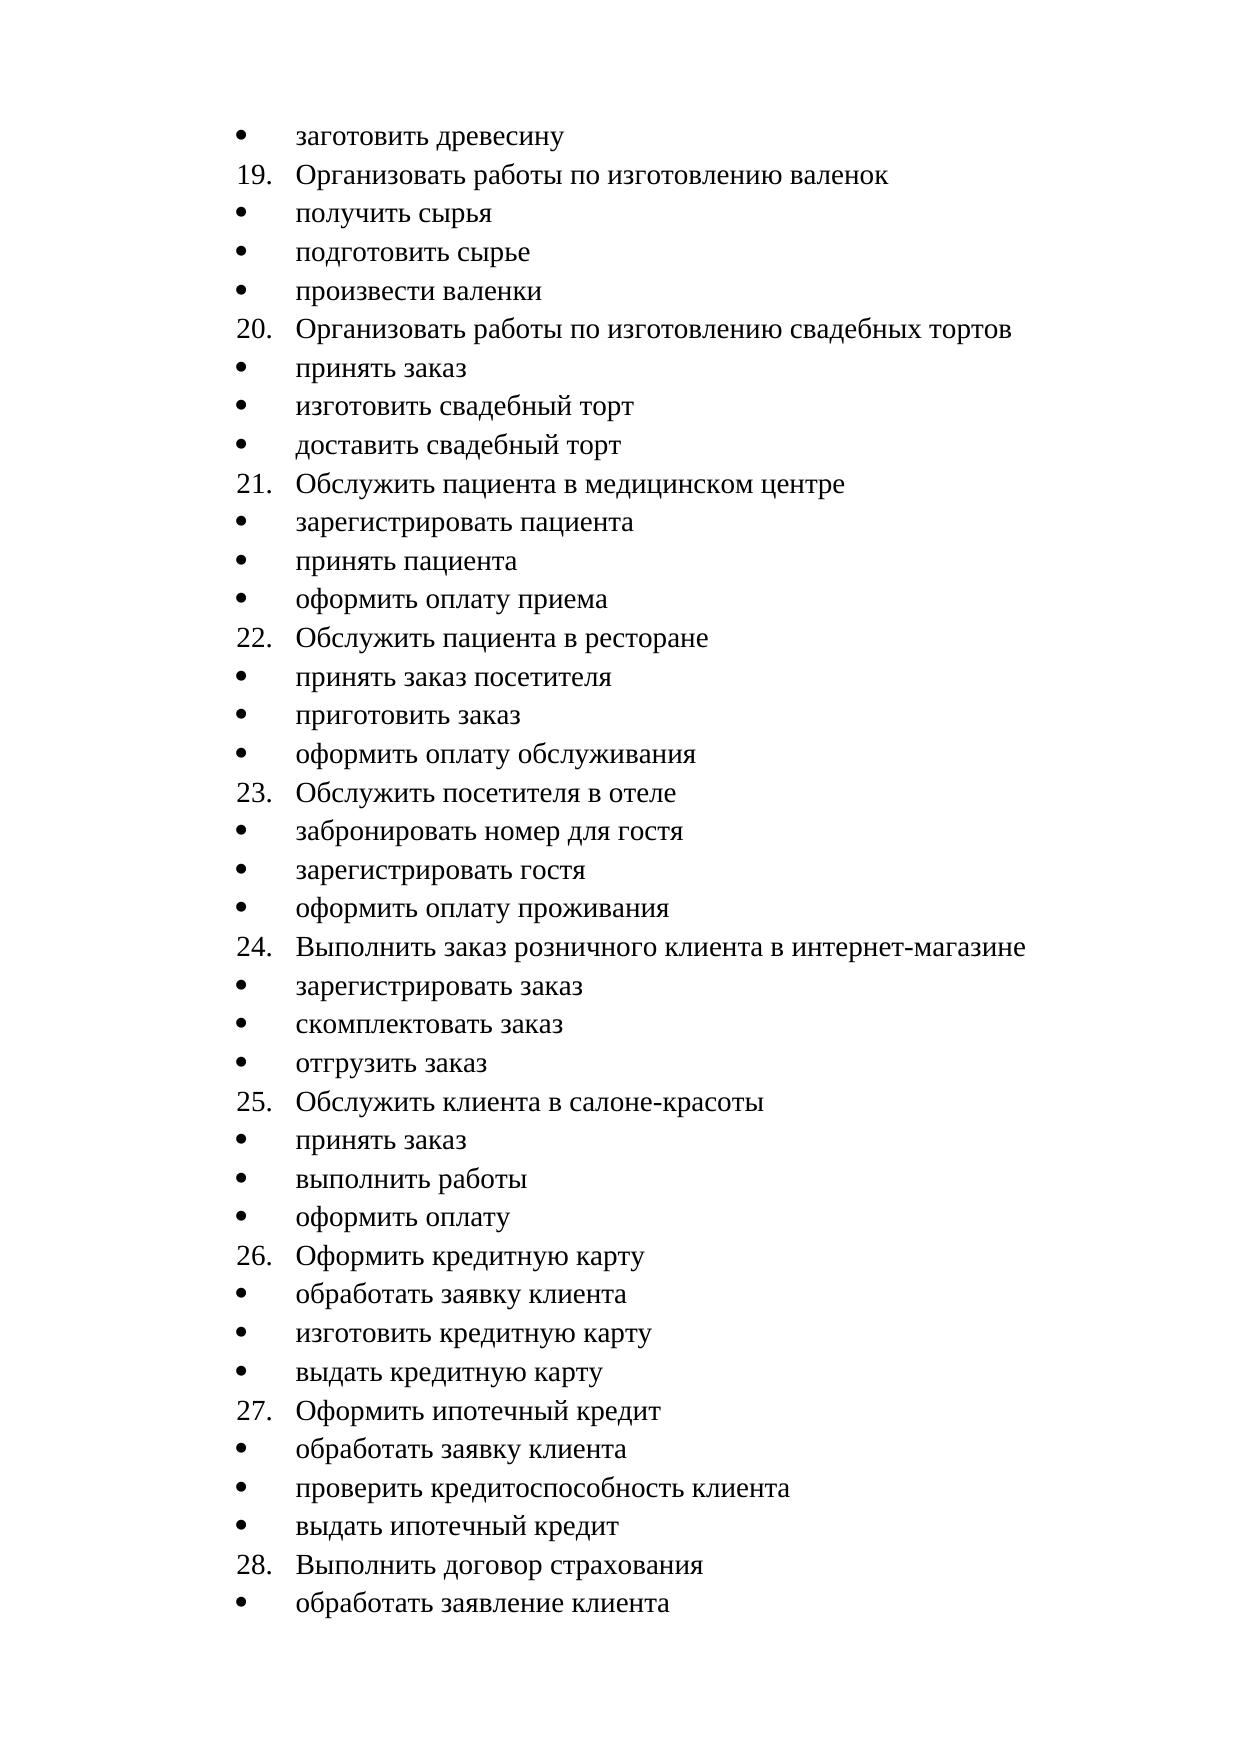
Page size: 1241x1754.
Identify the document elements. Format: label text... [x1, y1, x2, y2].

list Обслужить посетителя в отеле [236, 775, 1152, 808]
list забронировать номер для гостя [236, 813, 1152, 847]
list принять заказ посетителя [236, 659, 1152, 692]
list произвести валенки [236, 273, 1152, 306]
list Обслужить пациента в медицинском центре [236, 466, 1152, 499]
list Оформить кредитную карту [236, 1238, 1152, 1272]
list выдать ипотечный кредит [236, 1508, 1152, 1542]
list обработать заявку клиента [236, 1277, 1152, 1310]
list изготовить свадебный торт [236, 388, 1152, 422]
list подготовить сырье [236, 234, 1152, 268]
list принять заказ [236, 350, 1152, 383]
list скомплектовать заказ [236, 1006, 1152, 1040]
list изготовить кредитную карту [236, 1315, 1152, 1349]
list Обслужить пациента в ресторане [236, 620, 1152, 654]
list принять пациента [236, 543, 1152, 577]
list Оформить ипотечный кредит [236, 1393, 1152, 1426]
list проверить кредитоспособность клиента [236, 1470, 1152, 1503]
list получить сырья [236, 195, 1152, 229]
list отгрузить заказ [236, 1045, 1152, 1079]
list зарегистрировать пациента [236, 504, 1152, 538]
list зарегистрировать заказ [236, 968, 1152, 1001]
list оформить оплату [236, 1199, 1152, 1233]
list Выполнить договор страхования [236, 1547, 1152, 1581]
list Выполнить заказ розничного клиента в интернет-магазине [236, 929, 1152, 963]
list заготовить древесину [236, 118, 1152, 152]
list выдать кредитную карту [236, 1354, 1152, 1388]
list обработать заявление клиента [236, 1586, 1152, 1619]
list выполнить работы [236, 1161, 1152, 1194]
list доставить свадебный торт [236, 427, 1152, 461]
list Организовать работы по изготовлению валенок [236, 157, 1152, 190]
list оформить оплату обслуживания [236, 736, 1152, 770]
list приготовить заказ [236, 697, 1152, 731]
list принять заказ [236, 1122, 1152, 1156]
list обработать заявку клиента [236, 1431, 1152, 1465]
list оформить оплату проживания [236, 891, 1152, 924]
list оформить оплату приема [236, 582, 1152, 615]
list Организовать работы по изготовлению свадебных тортов [236, 311, 1152, 345]
list зарегистрировать гостя [236, 852, 1152, 886]
list Обслужить клиента в салоне-красоты [236, 1084, 1152, 1117]
